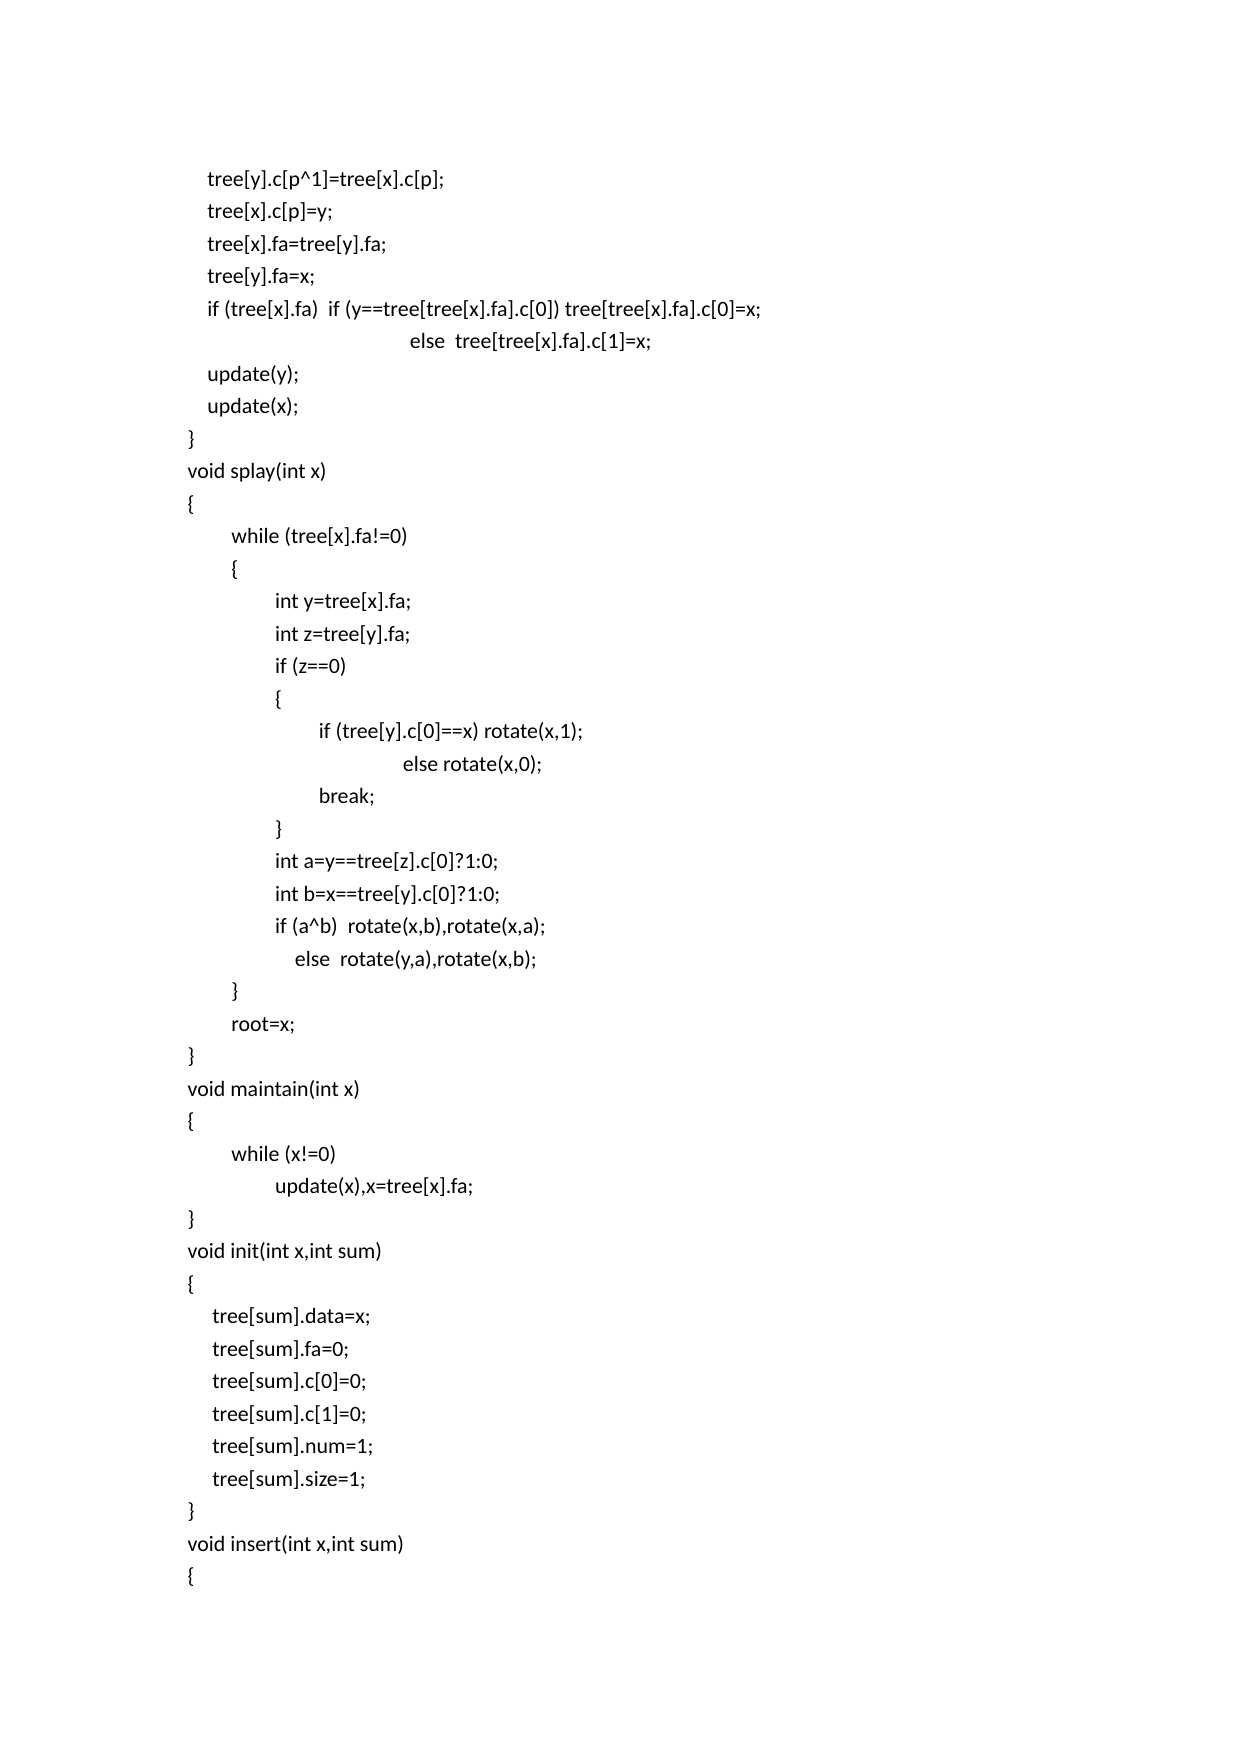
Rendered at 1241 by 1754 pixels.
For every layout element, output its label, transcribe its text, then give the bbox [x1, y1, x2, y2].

text tree[y].c[p^1]=tree[x].c[p]; [187, 162, 1053, 194]
text } [187, 1039, 1053, 1072]
text update(x); [187, 389, 1053, 422]
text void maintain(int x) [187, 1072, 1053, 1104]
text { [187, 487, 1053, 519]
text { [187, 1559, 1053, 1592]
text { [187, 682, 1053, 714]
text int z=tree[y].fa; [187, 617, 1053, 649]
text } [187, 974, 1053, 1007]
text tree[sum].data=x; [187, 1299, 1053, 1332]
text update(y); [187, 357, 1053, 389]
text tree[sum].num=1; [187, 1429, 1053, 1462]
text tree[x].fa=tree[y].fa; [187, 227, 1053, 259]
text if (tree[x].fa) if (y==tree[tree[x].fa].c[0]) tree[tree[x].fa].c[0]=x; [187, 292, 1053, 324]
text if (z==0) [187, 649, 1053, 682]
text if (a^b) rotate(x,b),rotate(x,a); [187, 909, 1053, 942]
text void insert(int x,int sum) [187, 1527, 1053, 1559]
text tree[sum].fa=0; [187, 1332, 1053, 1364]
text } [187, 812, 1053, 844]
text { [187, 1104, 1053, 1137]
text { [187, 552, 1053, 584]
text { [187, 1267, 1053, 1299]
text tree[sum].c[0]=0; [187, 1364, 1053, 1397]
text else rotate(x,0); [187, 747, 1053, 779]
text update(x),x=tree[x].fa; [187, 1169, 1053, 1202]
text tree[sum].c[1]=0; [187, 1397, 1053, 1429]
text tree[x].c[p]=y; [187, 194, 1053, 227]
text root=x; [187, 1007, 1053, 1039]
text } [187, 1202, 1053, 1234]
text tree[sum].size=1; [187, 1462, 1053, 1494]
text int y=tree[x].fa; [187, 584, 1053, 617]
text int a=y==tree[z].c[0]?1:0; [187, 844, 1053, 877]
text tree[y].fa=x; [187, 259, 1053, 292]
text if (tree[y].c[0]==x) rotate(x,1); [187, 714, 1053, 747]
text while (x!=0) [187, 1137, 1053, 1169]
text while (tree[x].fa!=0) [187, 519, 1053, 552]
text } [187, 422, 1053, 454]
text } [187, 1494, 1053, 1527]
text int b=x==tree[y].c[0]?1:0; [187, 877, 1053, 909]
text else tree[tree[x].fa].c[1]=x; [187, 324, 1053, 357]
text else rotate(y,a),rotate(x,b); [187, 942, 1053, 974]
text void init(int x,int sum) [187, 1234, 1053, 1267]
text void splay(int x) [187, 454, 1053, 487]
text break; [187, 779, 1053, 812]
